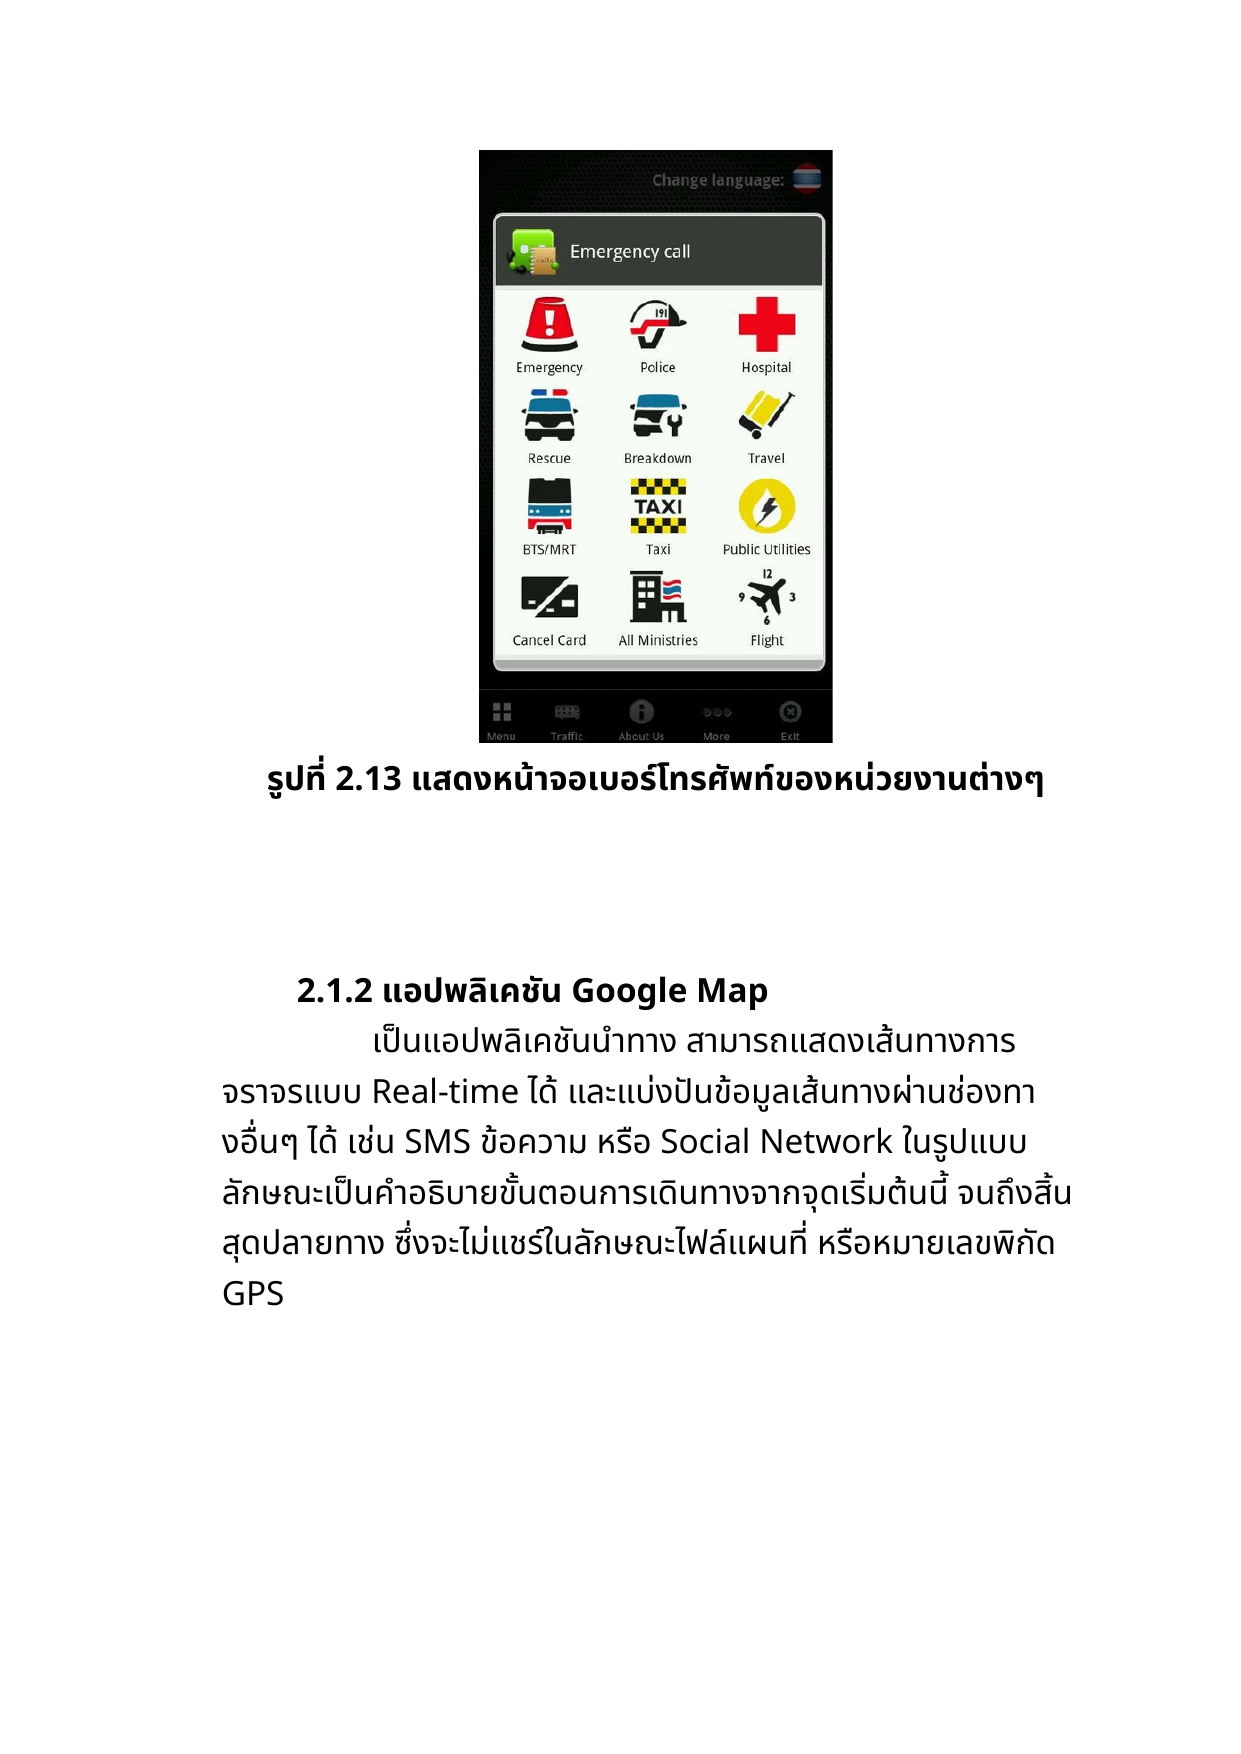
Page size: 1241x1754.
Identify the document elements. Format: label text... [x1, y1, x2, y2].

text เป็นแอปพลิเคชันนำทาง สามารถแสดงเส้นทางการจราจรแบบ Real-time ได้ และแบ่งปันข้อมูลเส้นทางผ่านช่องทางอื่นๆ ได้ เช่น SMS ข้อความ หรือ Social Network ในรูปแบบลักษณะเป็นคำอธิบายขั้นตอนการเดินทางจากจุดเริ่มต้นนี้ จนถึงสิ้นสุดปลายทาง ซึ่งจะไม่แชร์ในลักษณะไฟล์แผนที่ หรือหมายเลขพิกัด GPS [222, 1017, 1090, 1315]
picture [479, 150, 833, 743]
text 2.1.2 แอปพลิเคชัน Google Map [222, 967, 1090, 1017]
text รูปที่ 2.13 แสดงหน้าจอเบอร์โทรศัพท์ของหน่วยงานต่างๆ [222, 755, 1090, 805]
